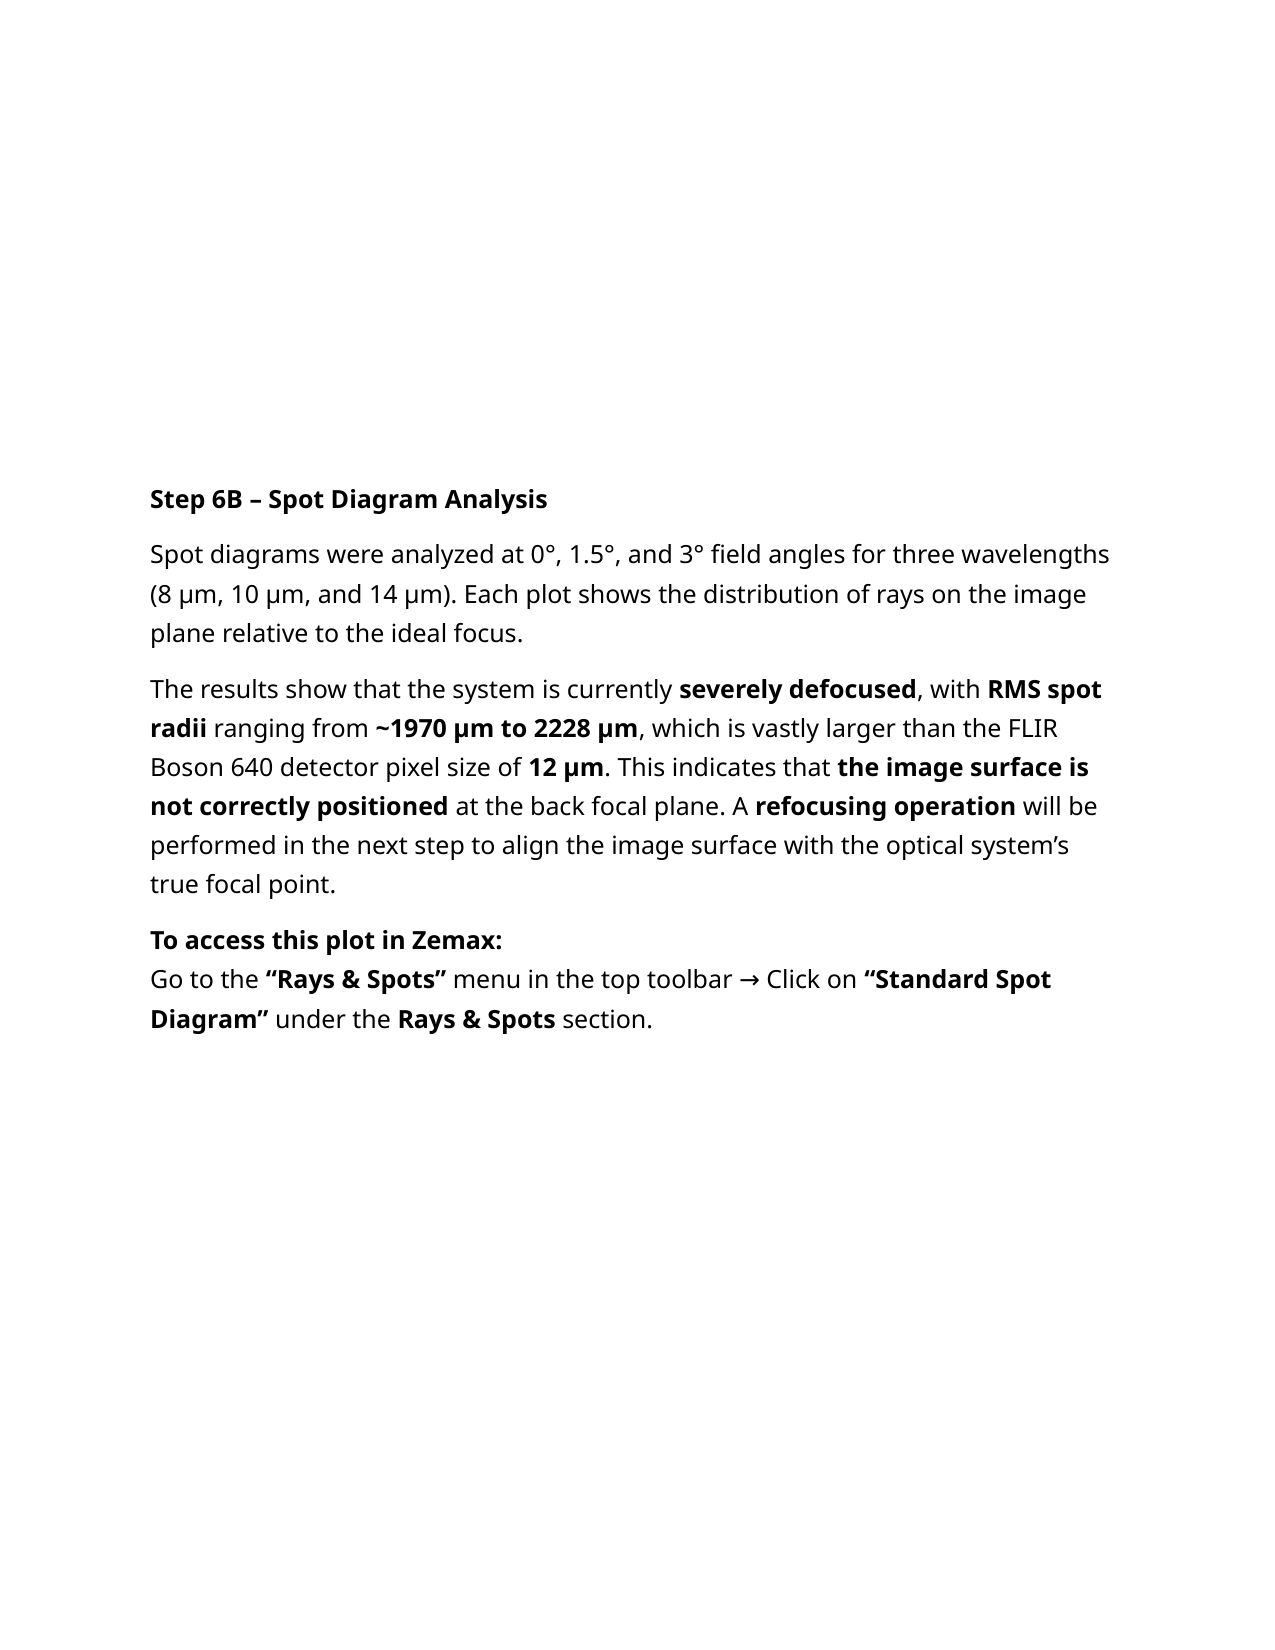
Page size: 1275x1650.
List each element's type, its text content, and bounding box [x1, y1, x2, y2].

text Spot diagrams were analyzed at 0°, 1.5°, and 3° field angles for three wavelengths (8 µm, 10 µm, and 14 µm). Each plot shows the distribution of rays on the image plane relative to the ideal focus. [150, 537, 1125, 649]
text The results show that the system is currently severely defocused, with RMS spot radii ranging from ~1970 µm to 2228 µm, which is vastly larger than the FLIR Boson 640 detector pixel size of 12 µm. This indicates that the image surface is not correctly positioned at the back focal plane. A refocusing operation will be performed in the next step to align the image surface with the optical system’s true focal point. [150, 671, 1125, 901]
text Step 6B – Spot Diagram Analysis [150, 481, 1125, 515]
text To access this plot in Zemax: Go to the “Rays & Spots” menu in the top toolbar → Click on “Standard Spot Diagram” under the Rays & Spots section. [150, 923, 1125, 1035]
